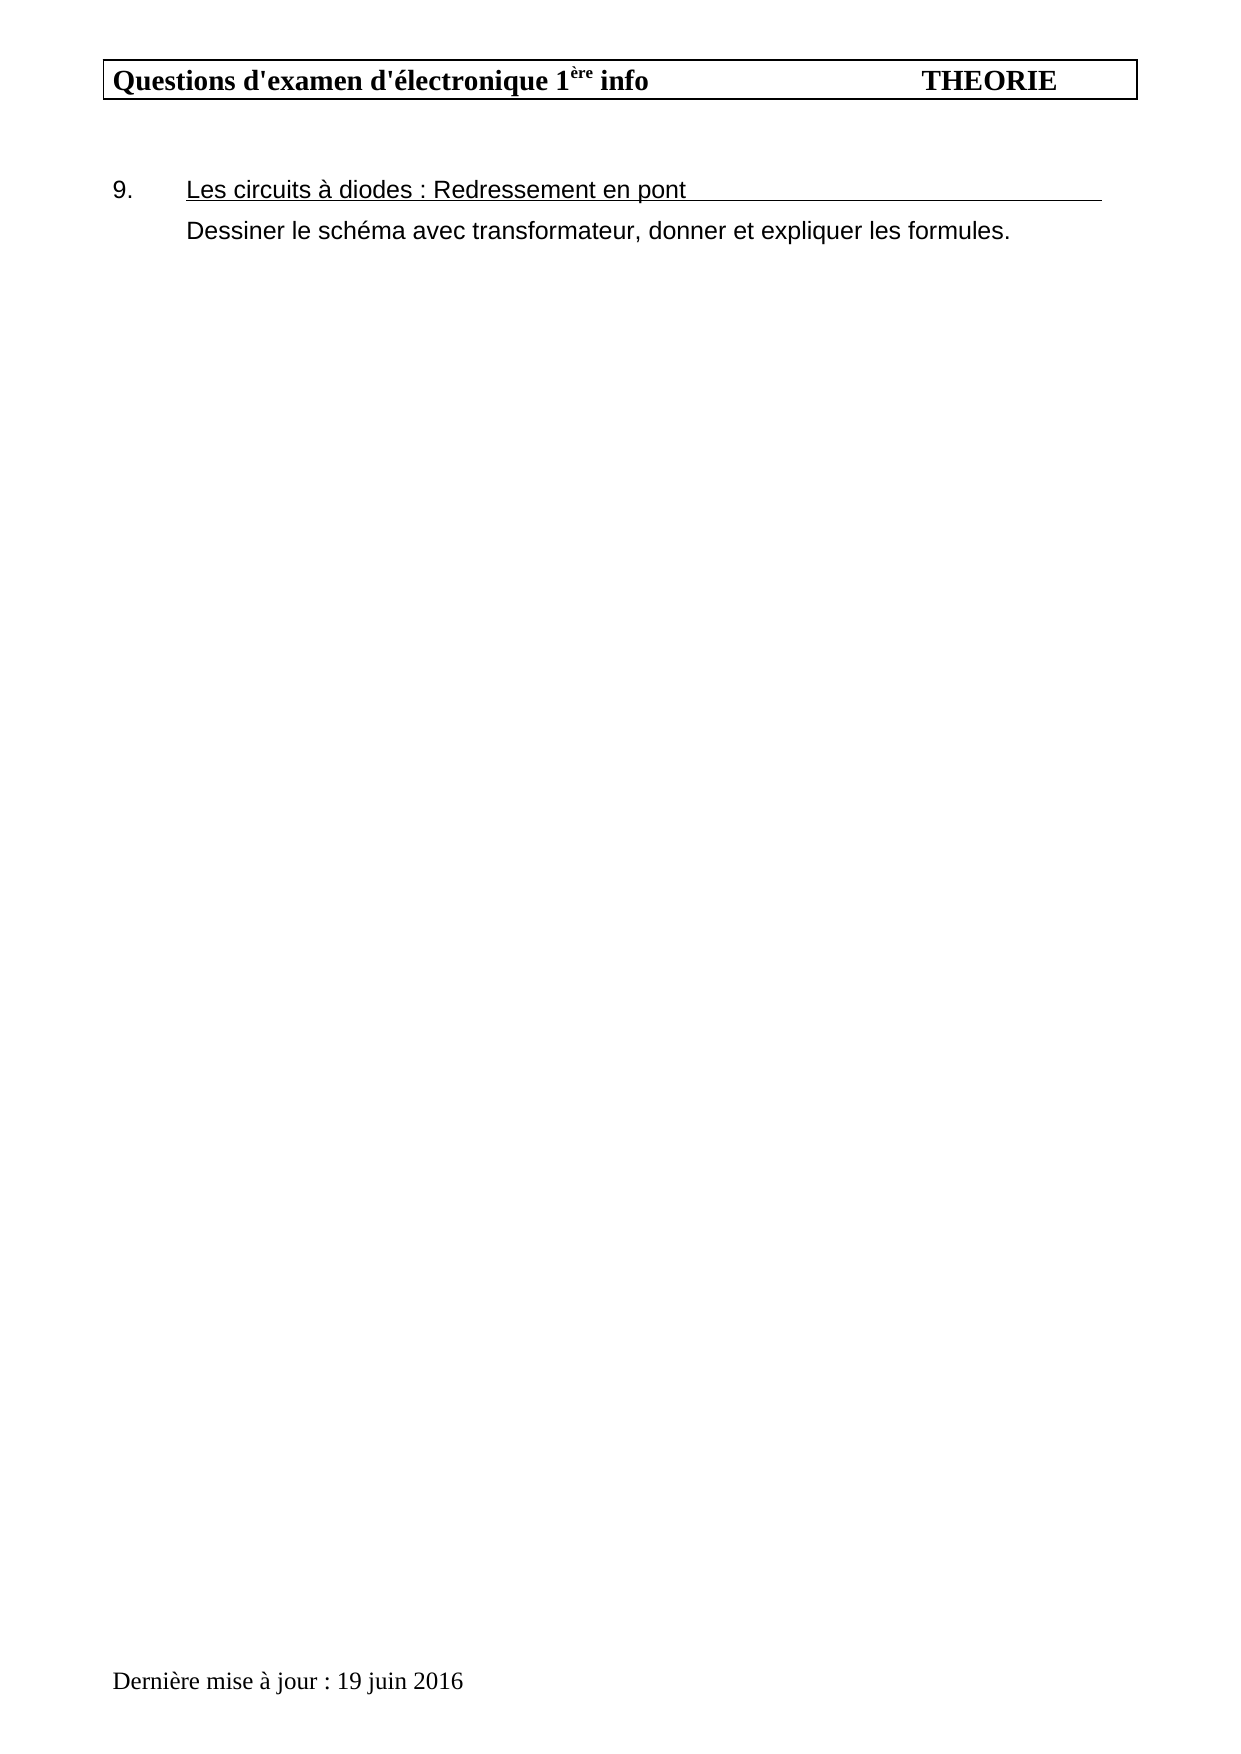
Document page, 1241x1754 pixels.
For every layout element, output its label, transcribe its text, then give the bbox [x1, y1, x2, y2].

text Dessiner le schéma avec transformateur, donner et expliquer les formules. [186, 216, 1128, 245]
subtitle Les circuits à diodes : Redressement en pont [112, 175, 1128, 204]
